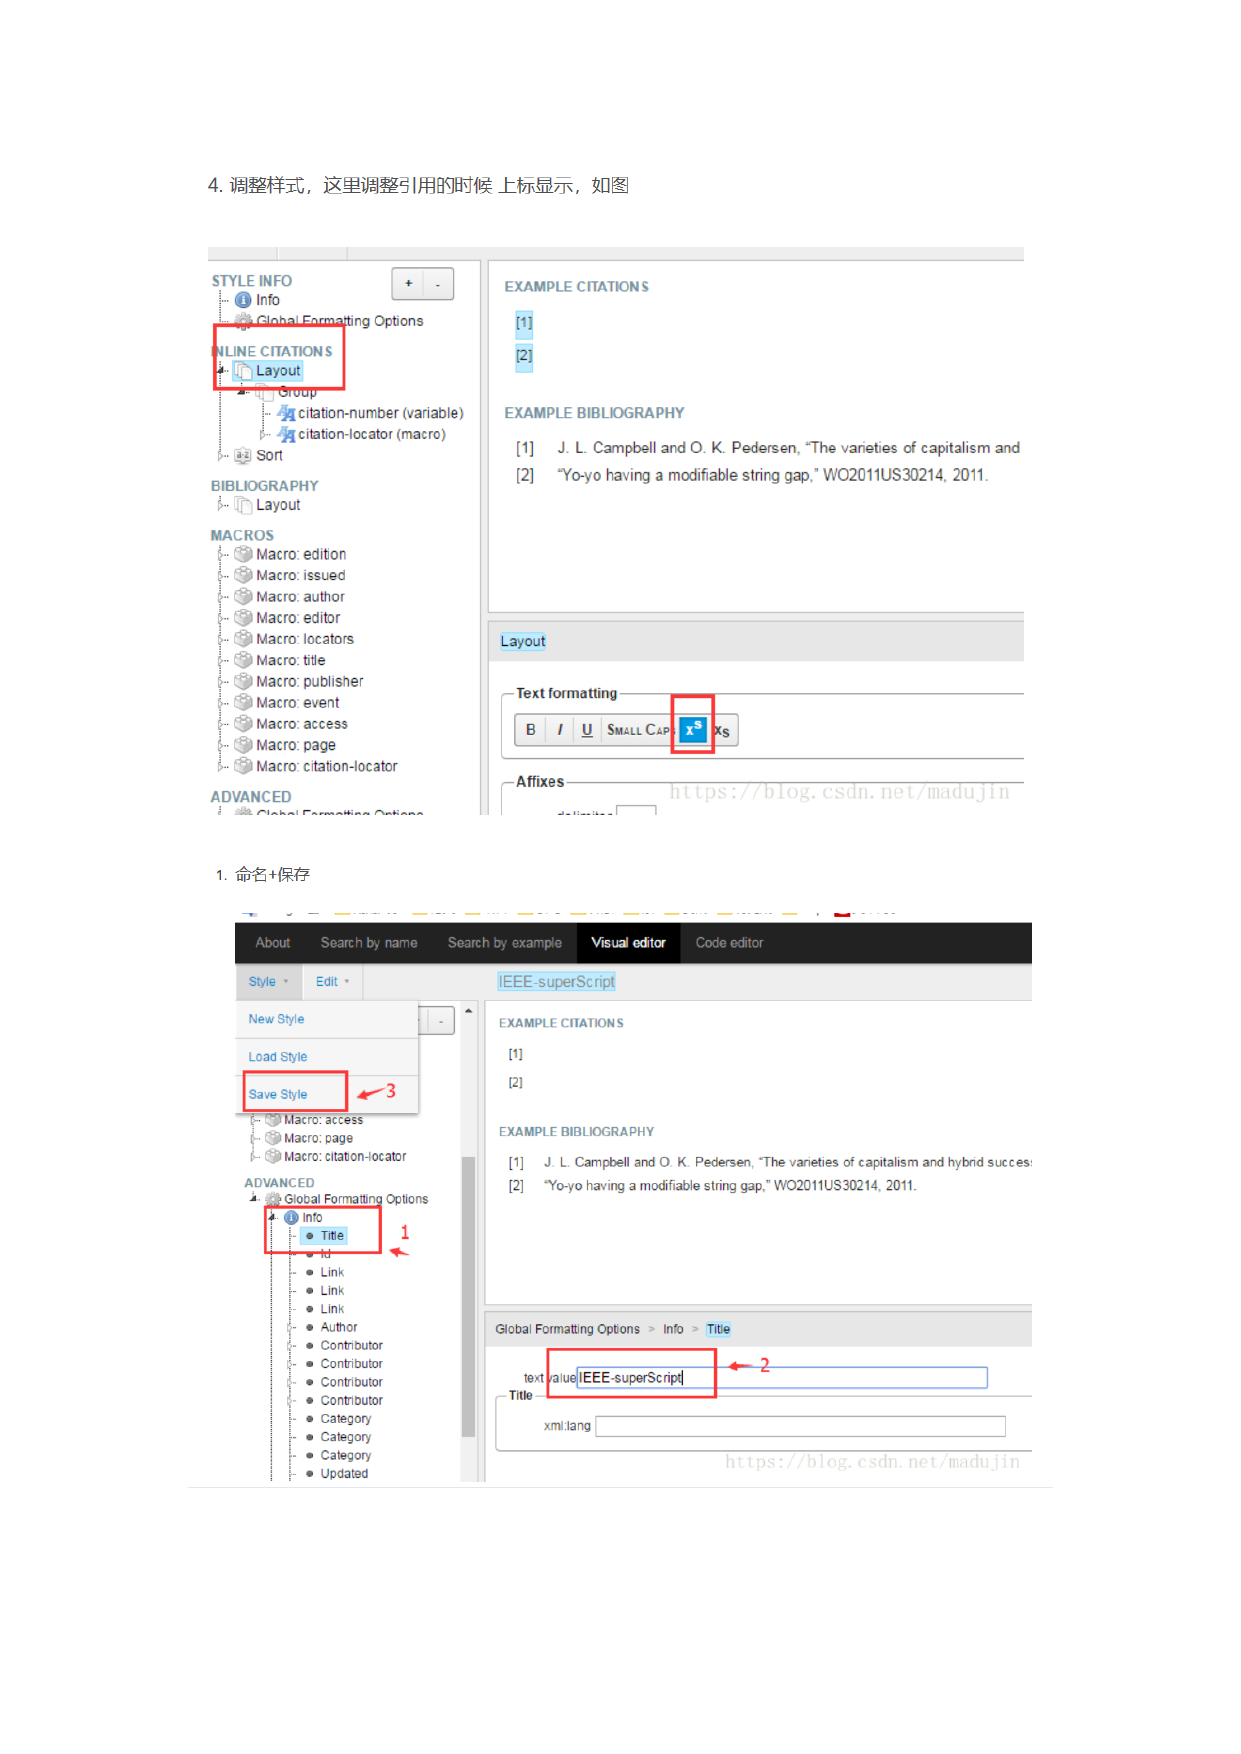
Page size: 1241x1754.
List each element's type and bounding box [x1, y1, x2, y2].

picture [187, 844, 1053, 1488]
picture [187, 162, 1053, 836]
